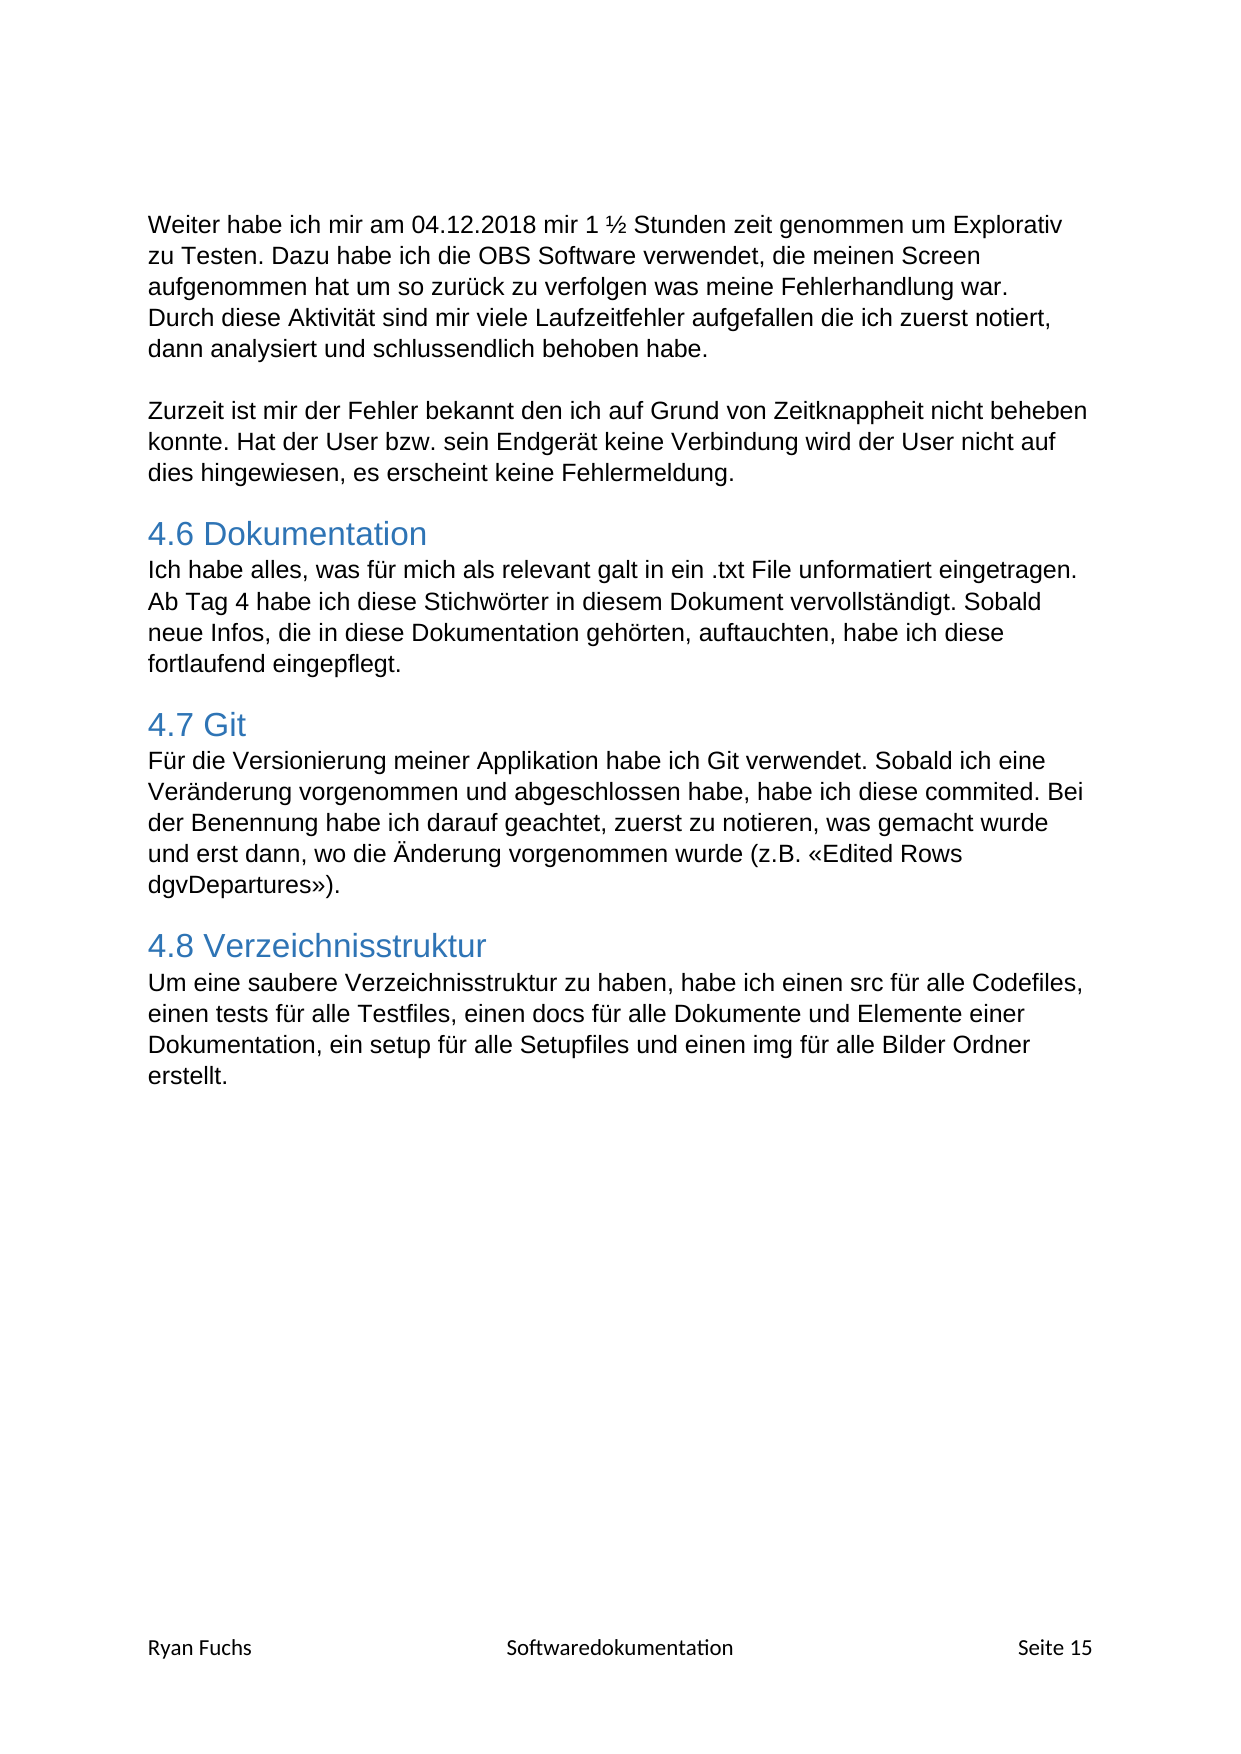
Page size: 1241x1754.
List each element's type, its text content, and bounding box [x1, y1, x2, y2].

list Durch diese Aktivität sind mir viele Laufzeitfehler aufgefallen die ich zuerst notiert, dann analysiert und schlussendlich behoben habe. [148, 303, 1093, 363]
text Um eine saubere Verzeichnisstruktur zu haben, habe ich einen src für alle Codefiles, einen tests für alle Testfiles, einen docs für alle Dokumente und Elemente einer Dokumentation, ein setup für alle Setupfiles und einen img für alle Bilder Ordner erstellt. [148, 968, 1093, 1090]
list Weiter habe ich mir am 04.12.2018 mir 1 ½ Stunden zeit genommen um Explorativ zu Testen. Dazu habe ich die OBS Software verwendet, die meinen Screen aufgenommen hat um so zurück zu verfolgen was meine Fehlerhandlung war. [148, 210, 1093, 301]
list Zurzeit ist mir der Fehler bekannt den ich auf Grund von Zeitknappheit nicht beheben konnte. Hat der User bzw. sein Endgerät keine Verbindung wird der User nicht auf dies hingewiesen, es erscheint keine Fehlermeldung. [148, 396, 1093, 487]
text Für die Versionierung meiner Applikation habe ich Git verwendet. Sobald ich eine Veränderung vorgenommen und abgeschlossen habe, habe ich diese commited. Bei der Benennung habe ich darauf geachtet, zuerst zu notieren, was gemacht wurde und erst dann, wo die Änderung vorgenommen wurde (z.B. «Edited Rows dgvDepartures»). [148, 746, 1093, 899]
subtitle 4.7 Git [148, 705, 1093, 743]
subtitle 4.8 Verzeichnisstruktur [148, 926, 1093, 965]
subtitle 4.6 Dokumentation [148, 514, 1093, 552]
text Ich habe alles, was für mich als relevant galt in ein .txt File unformatiert eingetragen. Ab Tag 4 habe ich diese Stichwörter in diesem Dokument vervollständigt. Sobald neue Infos, die in diese Dokumentation gehörten, auftauchten, habe ich diese fortlaufend eingepflegt. [148, 556, 1093, 677]
